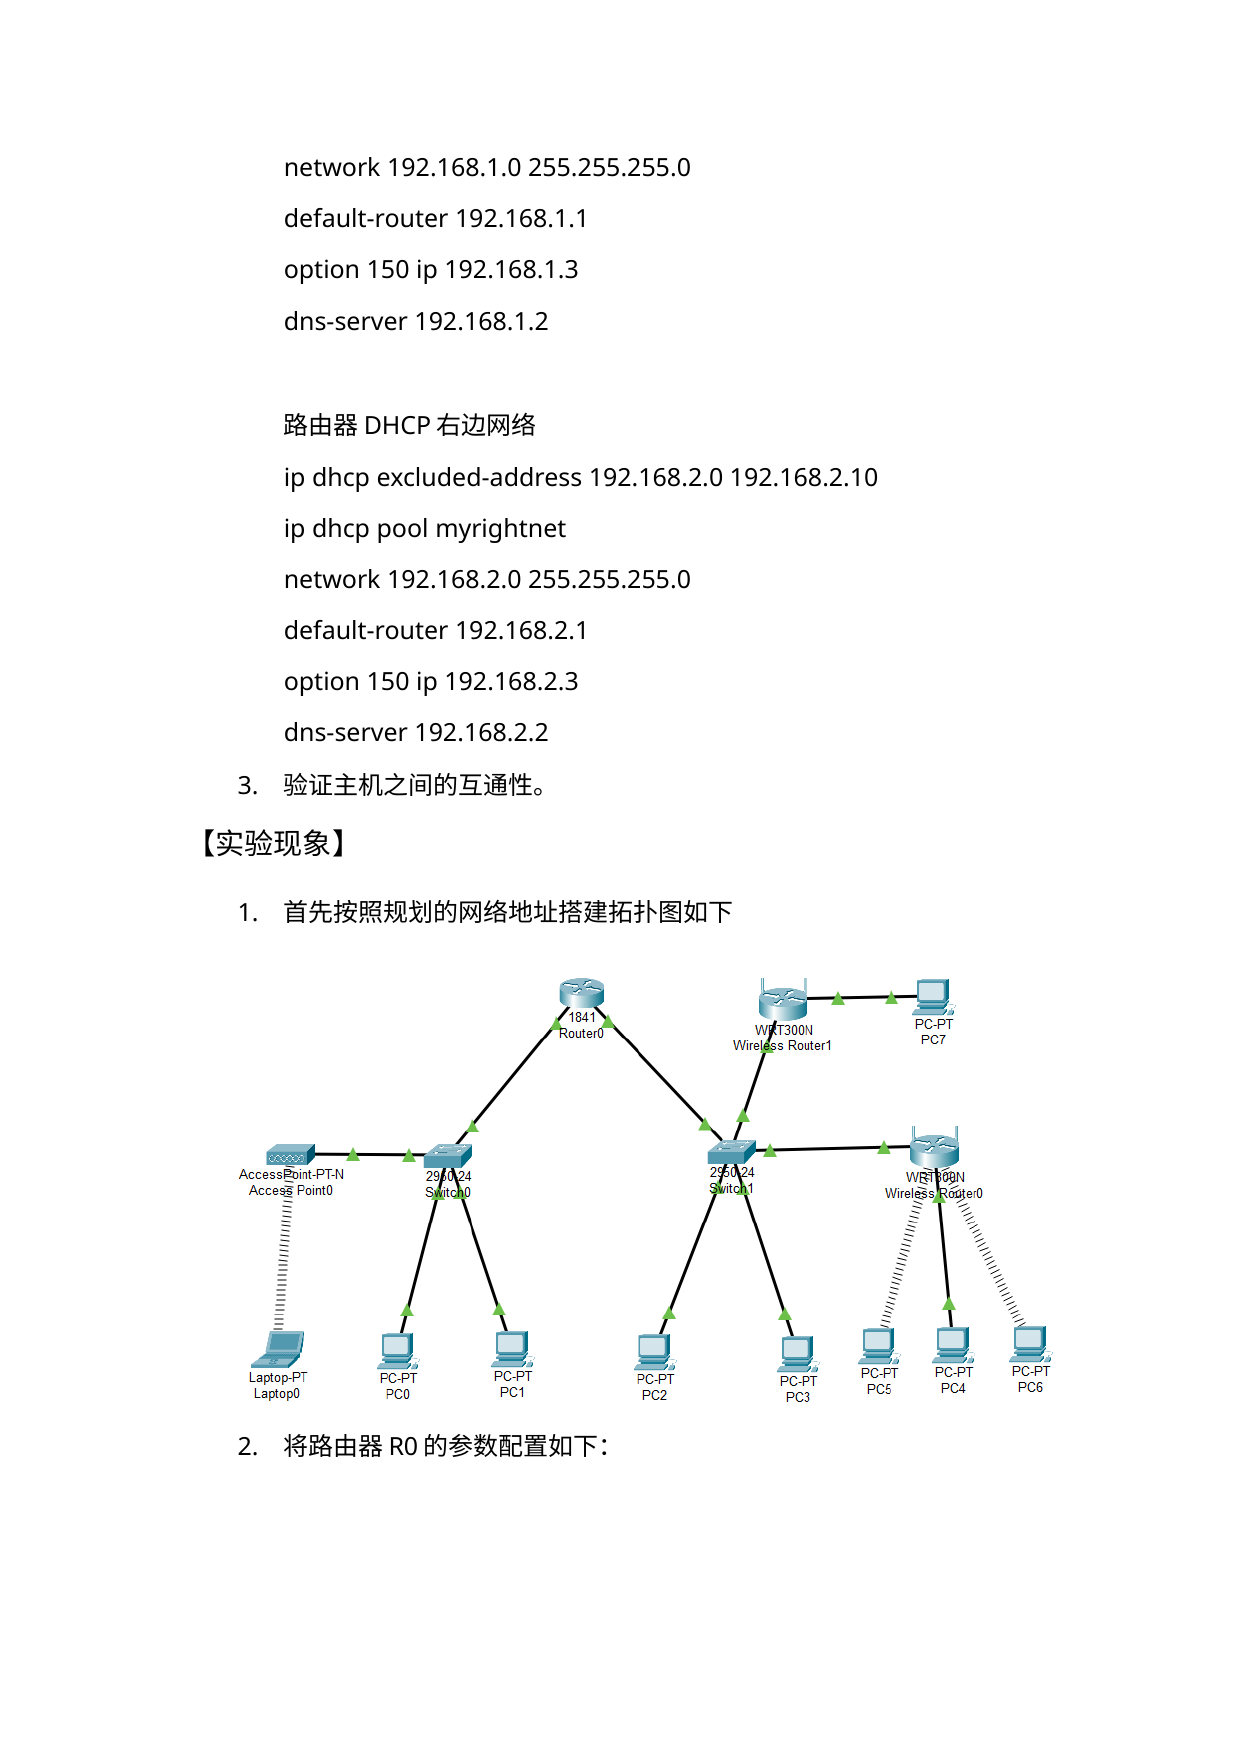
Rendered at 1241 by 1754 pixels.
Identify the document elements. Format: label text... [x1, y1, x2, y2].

text 【实验现象】 [186, 820, 1090, 862]
text option 150 ip 192.168.2.3 [283, 664, 1090, 698]
text option 150 ip 192.168.1.3 [283, 252, 1090, 286]
text default-router 192.168.1.1 [283, 201, 1090, 235]
text ip dhcp excluded-address 192.168.2.0 192.168.2.10 [283, 459, 1090, 494]
text dns-server 192.168.1.2 [283, 303, 1090, 337]
picture [220, 946, 1058, 1407]
list 首先按照规划的网络地址搭建拓扑图如下 [237, 892, 1090, 929]
text network 192.168.1.0 255.255.255.0 [283, 150, 1090, 184]
list 验证主机之间的互通性。 [237, 766, 1090, 802]
text default-router 192.168.2.1 [283, 613, 1090, 647]
text 路由器DHCP右边网络 [283, 405, 1090, 441]
list 将路由器R0的参数配置如下： [237, 1427, 1090, 1463]
text ip dhcp pool myrightnet [283, 511, 1090, 545]
text dns-server 192.168.2.2 [283, 715, 1090, 749]
text network 192.168.2.0 255.255.255.0 [283, 562, 1090, 596]
